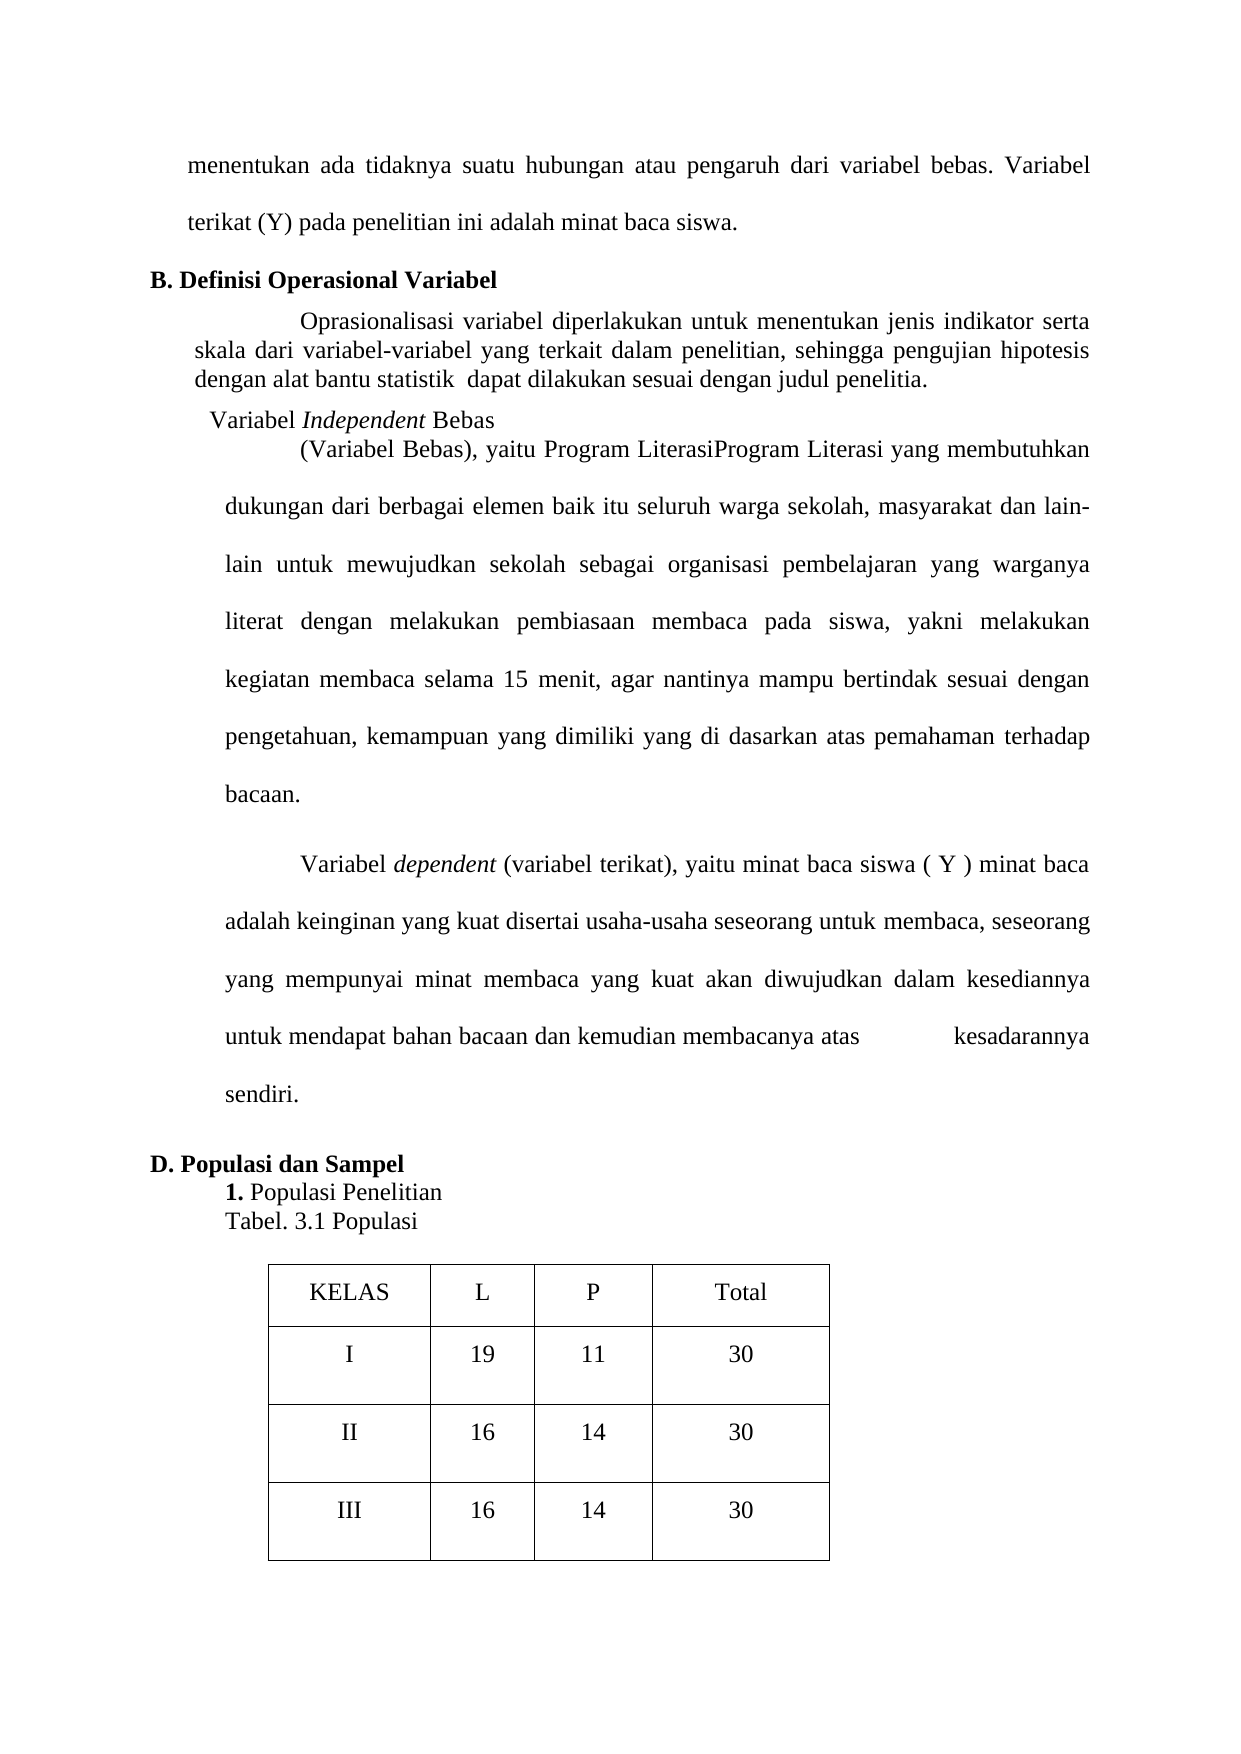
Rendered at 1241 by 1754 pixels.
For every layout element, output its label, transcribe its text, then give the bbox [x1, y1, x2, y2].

table_cell II [269, 1405, 430, 1482]
table_cell 30 [653, 1405, 829, 1482]
table_cell 14 [535, 1483, 652, 1560]
table_cell 14 [535, 1405, 652, 1482]
text 1. Populasi Penelitian [150, 1177, 1090, 1206]
text B. Definisi Operasional Variabel [150, 265, 1090, 294]
text Variabel dependent (variabel terikat), yaitu minat baca siswa ( Y ) minat baca adalah keinginan yang kuat disertai usaha-usaha seseorang untuk membaca, seseorang yang mempunyai minat membaca yang kuat akan diwujudkan dalam kesediannya untuk mendapat bahan bacaan dan kemudian membacanya atas kesadarannya sendiri. [225, 849, 1090, 1107]
table_header P [535, 1265, 652, 1326]
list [187, 150, 1090, 236]
table_cell 30 [653, 1327, 829, 1404]
text D. Populasi dan Sampel [150, 1149, 1090, 1177]
table_cell 16 [431, 1405, 534, 1482]
text Oprasionalisasi variabel diperlakukan untuk menentukan jenis indikator serta skala dari variabel-variabel yang terkait dalam penelitian, sehingga pengujian hipotesis dengan alat bantu statistik dapat dilakukan sesuai dengan judul penelitia. [194, 306, 1090, 392]
text Tabel. 3.1 Populasi [150, 1206, 1090, 1235]
text (Variabel Bebas), yaitu Program LiterasiProgram Literasi yang membutuhkan dukungan dari berbagai elemen baik itu seluruh warga sekolah, masyarakat dan lain-lain untuk mewujudkan sekolah sebagai organisasi pembelajaran yang warganya literat dengan melakukan pembiasaan membaca pada siswa, yakni melakukan kegiatan membaca selama 15 menit, agar nantinya mampu bertindak sesuai dengan pengetahuan, kemampuan yang dimiliki yang di dasarkan atas pemahaman terhadap bacaan. [225, 434, 1090, 807]
table_header L [431, 1265, 534, 1326]
text Variabel Independent Bebas [150, 405, 1090, 434]
table_cell 16 [431, 1483, 534, 1560]
table_cell III [269, 1483, 430, 1560]
table_header Total [653, 1265, 829, 1326]
table_cell 30 [653, 1483, 829, 1560]
table_cell 19 [431, 1327, 534, 1404]
table_cell 11 [535, 1327, 652, 1404]
table_cell I [269, 1327, 430, 1404]
table_header KELAS [269, 1265, 430, 1326]
